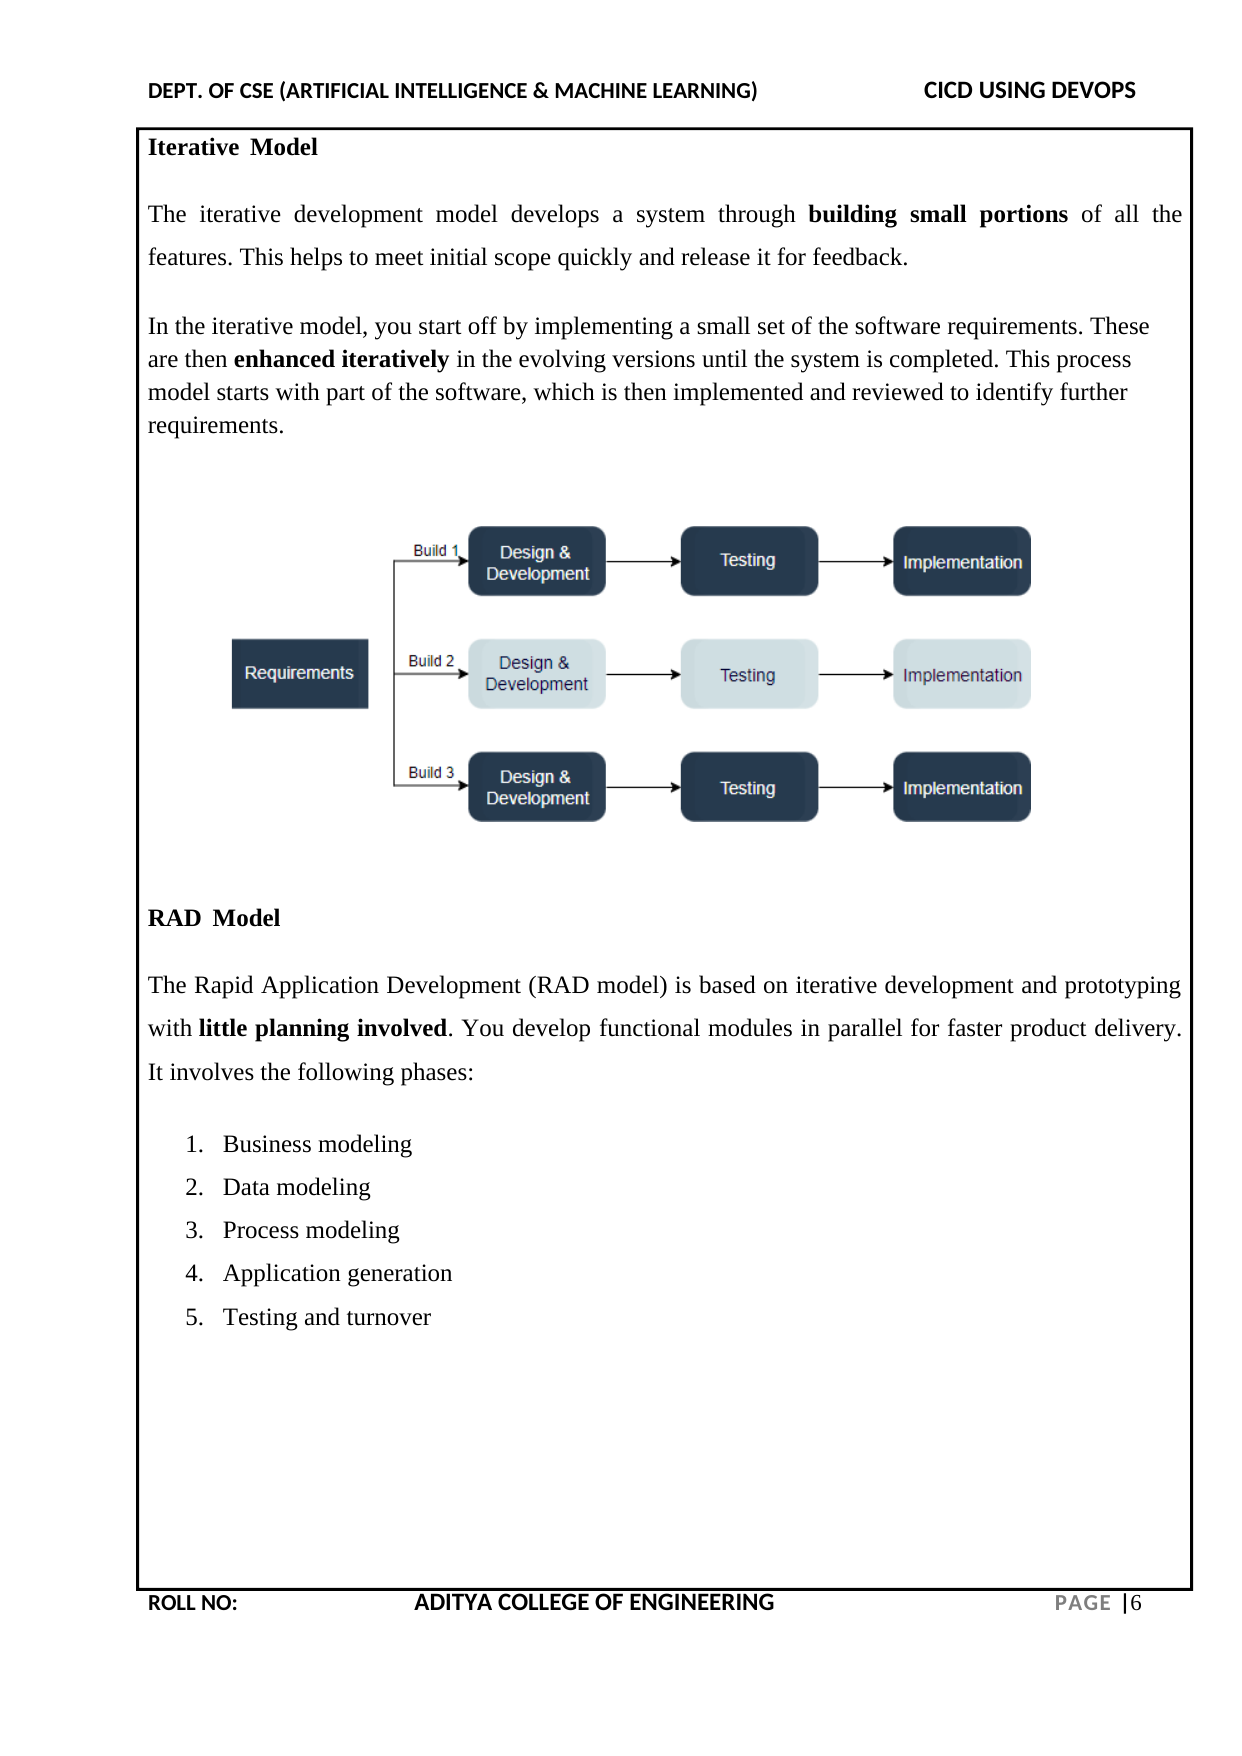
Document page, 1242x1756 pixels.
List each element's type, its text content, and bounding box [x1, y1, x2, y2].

picture [231, 526, 1031, 822]
subtitle Iterative Model [148, 132, 1194, 160]
list Application generation [185, 1258, 1194, 1287]
list Process modeling [185, 1215, 1194, 1244]
list Data modeling [185, 1172, 1194, 1201]
list Testing and turnover [185, 1302, 1194, 1330]
list Business modeling [185, 1129, 1194, 1158]
text In the iterative model, you start off by implementing a small set of the software requirements. These are then enhanced iteratively in the evolving versions until the system is completed. This process model starts with part of the software, which is then implemented and reviewed to identify further requirements. [148, 311, 1152, 438]
text The Rapid Application Development (RAD model) is based on iterative development and prototyping with little planning involved. You develop functional modules in parallel for faster product delivery. It involves the following phases: [148, 970, 1182, 1085]
text The iterative development model develops a system through building small portions of all the features. This helps to meet initial scope quickly and release it for feedback. [148, 199, 1183, 271]
subtitle RAD Model [148, 903, 1194, 932]
